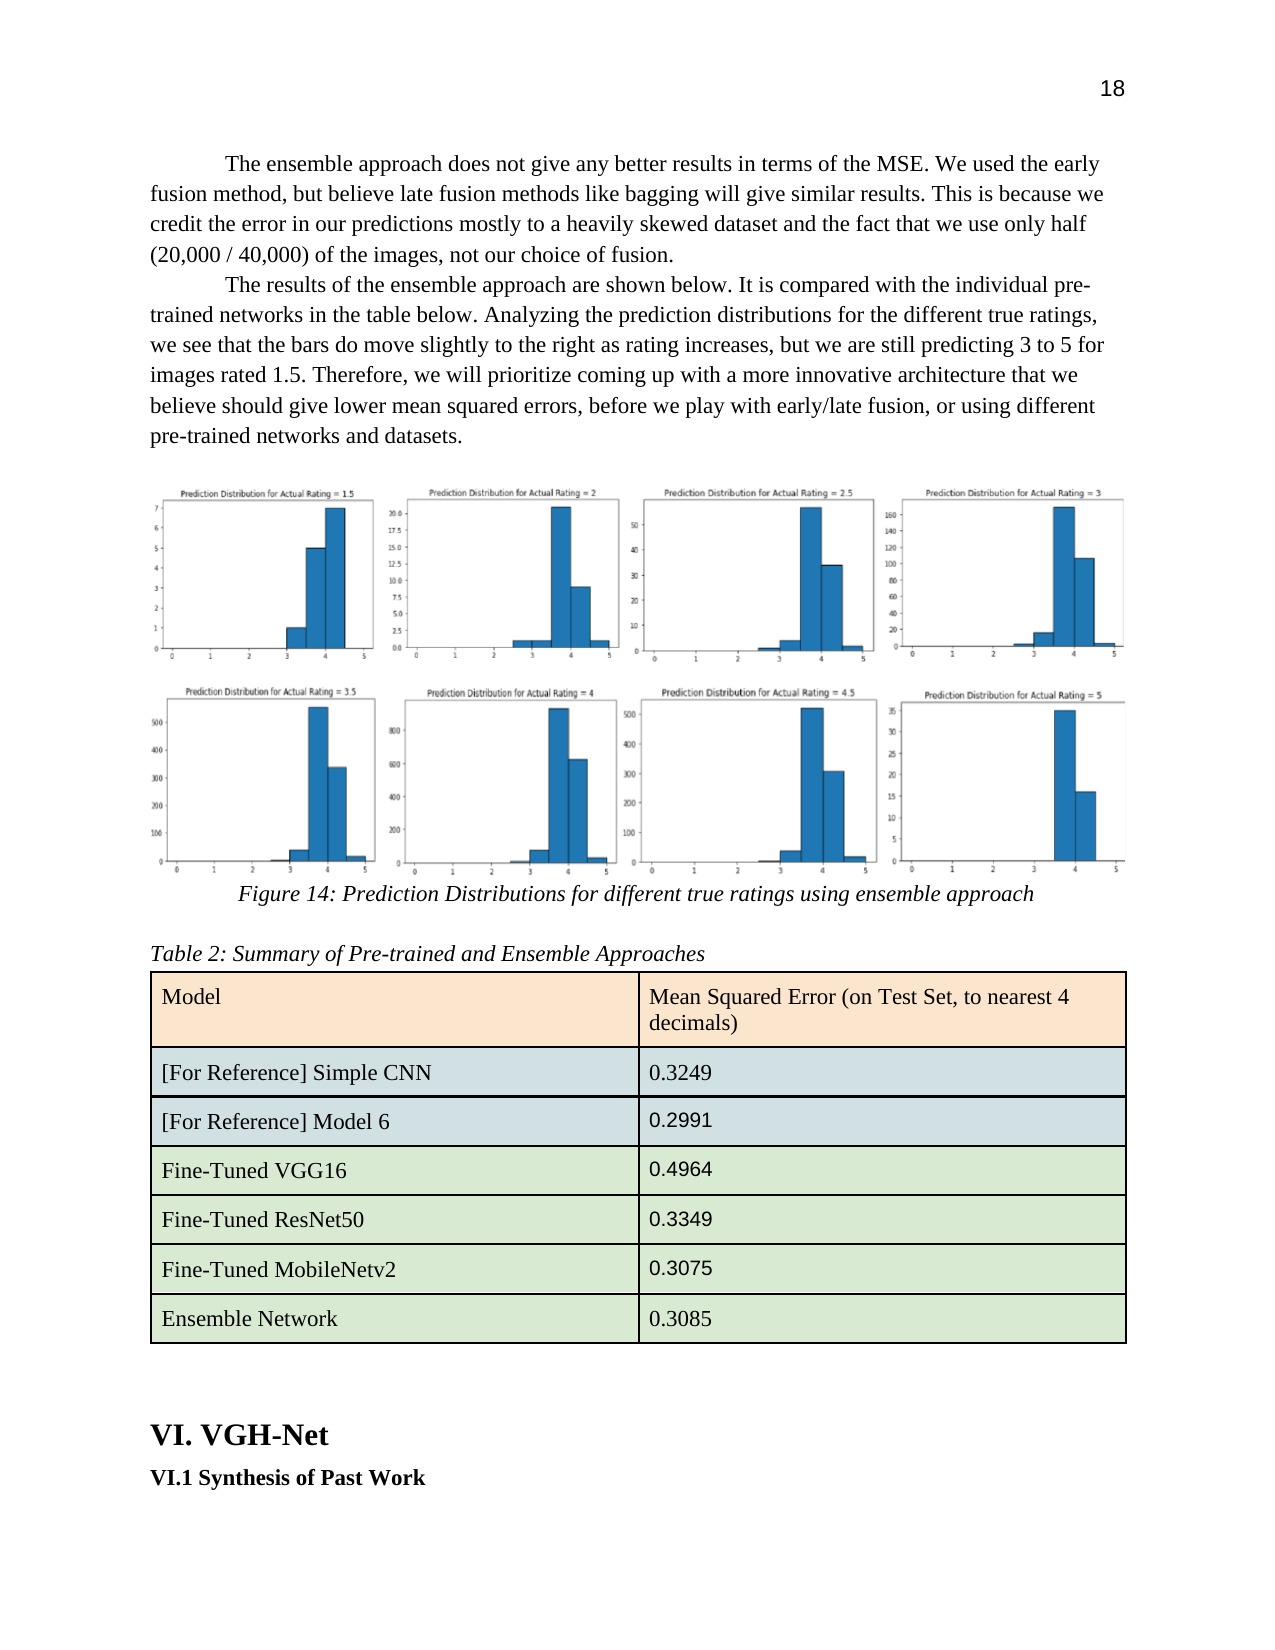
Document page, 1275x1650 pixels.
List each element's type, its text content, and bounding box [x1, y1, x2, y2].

subtitle VI. VGH-Net [150, 1416, 1125, 1452]
text Table 2: Summary of Pre-trained and Ensemble Approaches [150, 940, 1125, 967]
text The results of the ensemble approach are shown below. It is compared with the individual pre-trained networks in the table below. Analyzing the prediction distributions for the different true ratings, we see that the bars do move slightly to the right as rating increases, but we are still predicting 3 to 5 for images rated 1.5. Therefore, we will prioritize coming up with a more innovative architecture that we believe should give lower mean squared errors, before we play with early/late fusion, or using different pre-trained networks and datasets. [150, 271, 1125, 448]
table_cell Fine-Tuned ResNet50 [152, 1196, 638, 1243]
table_cell Ensemble Network [152, 1295, 638, 1342]
table_header Mean Squared Error (on Test Set, to nearest 4 decimals) [640, 973, 1125, 1046]
table_cell 0.3249 [640, 1048, 1125, 1095]
table_cell 0.3349 [640, 1196, 1125, 1243]
table_cell [For Reference] Model 6 [152, 1098, 638, 1145]
table_cell [For Reference] Simple CNN [152, 1048, 638, 1095]
text The ensemble approach does not give any better results in terms of the MSE. We used the early fusion method, but believe late fusion methods like bagging will give similar results. This is because we credit the error in our predictions mostly to a heavily skewed dataset and the fact that we use only half (20,000 / 40,000) of the images, not our choice of fusion. [150, 150, 1125, 267]
table_cell 0.3075 [640, 1245, 1125, 1292]
text VI.1 Synthesis of Past Work [150, 1464, 1125, 1491]
table_cell 0.4964 [640, 1147, 1125, 1194]
table_cell Fine-Tuned MobileNetv2 [152, 1245, 638, 1292]
table_cell 0.2991 [640, 1098, 1125, 1145]
text Figure 14: Prediction Distributions for different true ratings using ensemble approach [150, 880, 1125, 906]
picture [150, 482, 1125, 876]
table_cell 0.3085 [640, 1295, 1125, 1342]
table_cell Fine-Tuned VGG16 [152, 1147, 638, 1194]
table_header Model [152, 973, 638, 1046]
